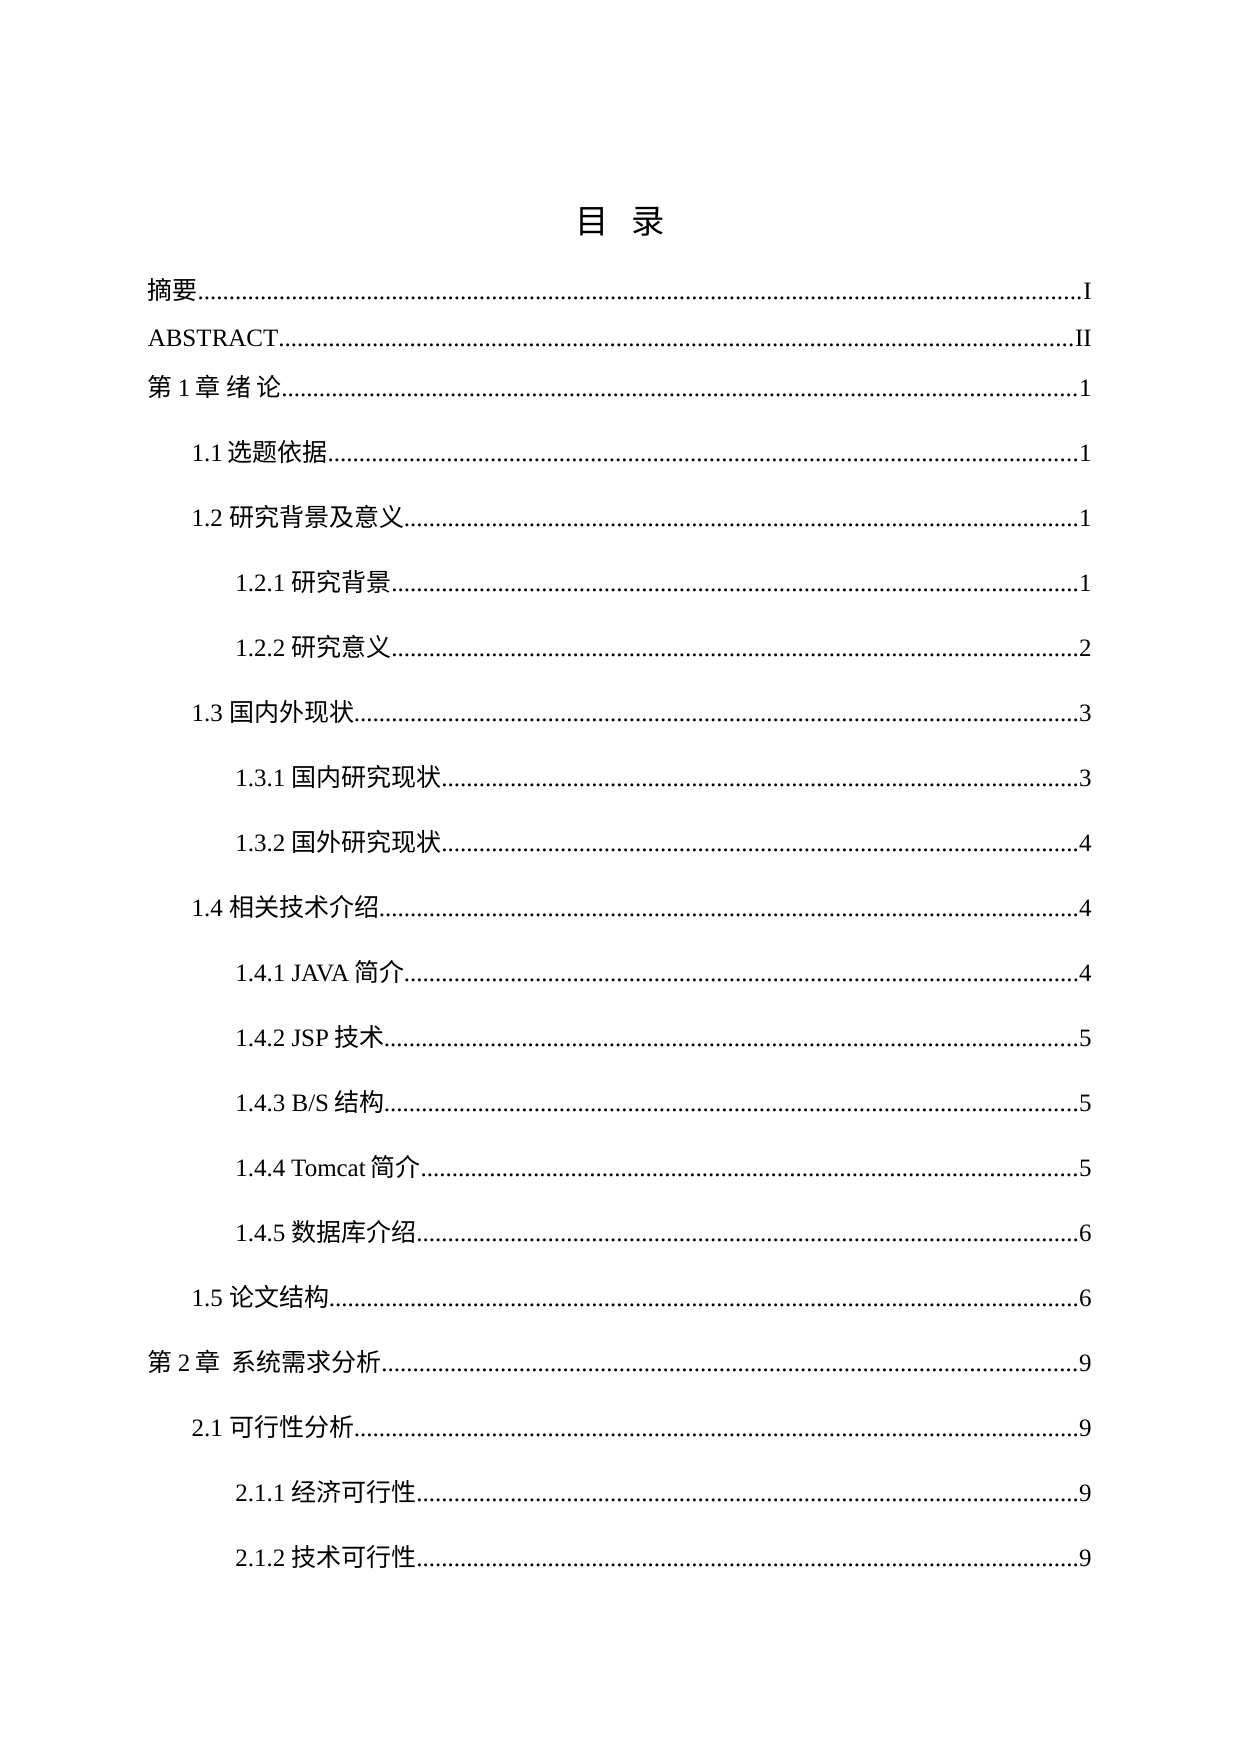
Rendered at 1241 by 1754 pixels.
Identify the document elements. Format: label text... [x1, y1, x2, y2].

text 1.2.1 研究背景 1 [148, 548, 1092, 613]
text 2.1 可行性分析 9 [148, 1393, 1092, 1458]
text 1.3.2 国外研究现状 4 [148, 808, 1092, 873]
text 1.4.3 B/S结构 5 [148, 1068, 1092, 1133]
text 1.1选题依据 1 [148, 418, 1092, 483]
text 1.4 相关技术介绍 4 [148, 873, 1092, 938]
text 1.2.2 研究意义 2 [148, 613, 1092, 678]
text 第1章 绪 论 1 [148, 353, 1092, 418]
text 目 录 [148, 187, 1092, 252]
text 2.1.1 经济可行性 9 [148, 1458, 1092, 1523]
text 摘要 I [148, 256, 1092, 321]
text 1.5 论文结构 6 [148, 1263, 1092, 1328]
text 第2章 系统需求分析 9 [148, 1328, 1092, 1393]
text 1.2 研究背景及意义 1 [148, 483, 1092, 548]
text 2.1.2 技术可行性 9 [148, 1523, 1092, 1588]
text 1.4.4 Tomcat简介 5 [148, 1133, 1092, 1198]
text 1.3.1 国内研究现状 3 [148, 743, 1092, 808]
text 1.4.2 JSP技术 5 [148, 1003, 1092, 1068]
text 1.4.1 JAVA简介 4 [148, 938, 1092, 1003]
text 1.4.5 数据库介绍 6 [148, 1198, 1092, 1263]
text 1.3 国内外现状 3 [148, 678, 1092, 743]
text ABSTRACT II [148, 321, 1092, 353]
